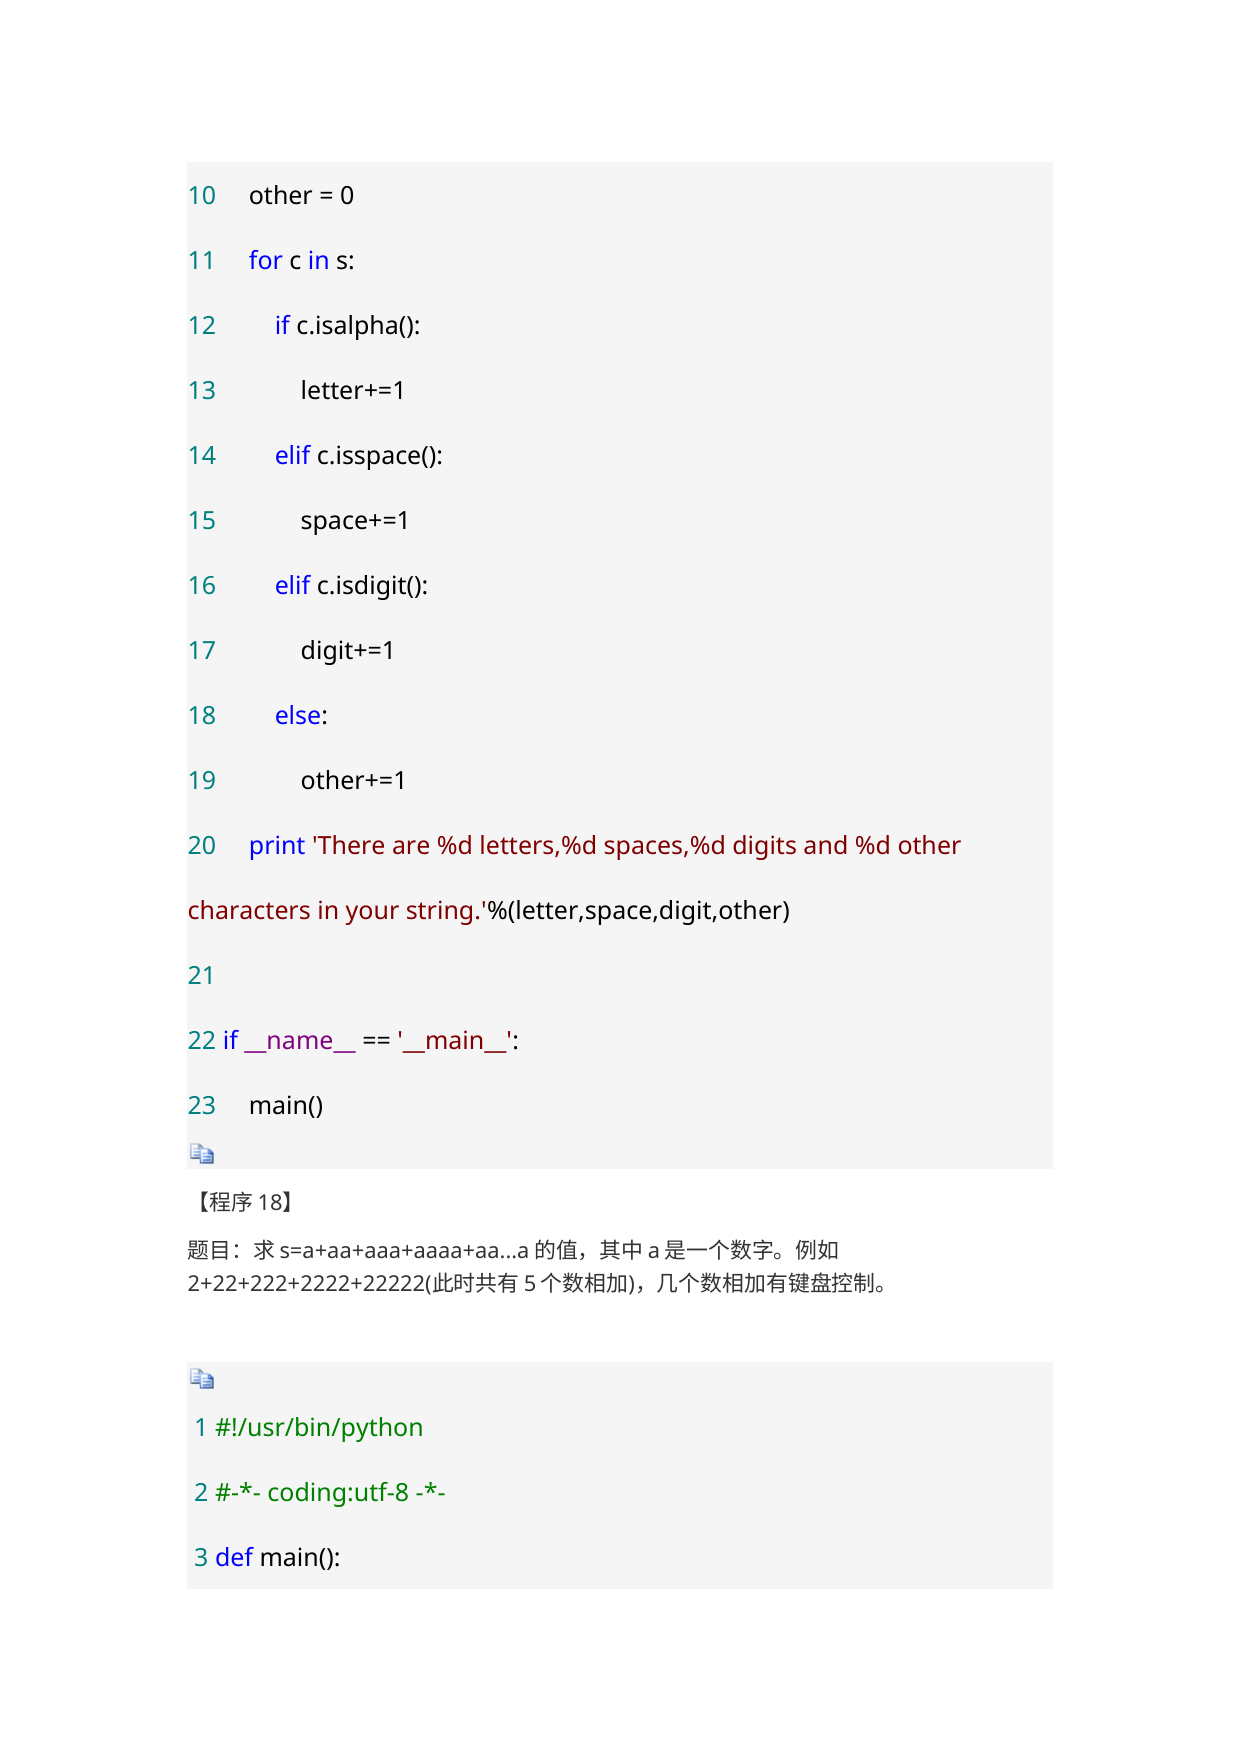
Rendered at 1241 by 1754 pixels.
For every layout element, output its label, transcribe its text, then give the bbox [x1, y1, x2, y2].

text 21 [187, 942, 1053, 1007]
text 22 if __name__ == '__main__': [187, 1007, 1053, 1072]
text 13 letter+=1 [187, 357, 1053, 422]
text 2 #-*- coding:utf-8 -*- [187, 1459, 1053, 1524]
text 题目：求s=a+aa+aaa+aaaa+aa...a的值，其中a是一个数字。例如2+22+222+2222+22222(此时共有5个数相加)，几个数相加有键盘控制。 [187, 1233, 1053, 1298]
picture [187, 1362, 219, 1394]
text 15 space+=1 [187, 487, 1053, 552]
text 16 elif c.isdigit(): [187, 552, 1053, 617]
text 1 #!/usr/bin/python [187, 1394, 1053, 1459]
text 【程序18】 [187, 1185, 1053, 1218]
picture [187, 1137, 219, 1169]
text 12 if c.isalpha(): [187, 292, 1053, 357]
text 20 print 'There are %d letters,%d spaces,%d digits and %d other characters in your string.'%(letter,space,digit,other) [187, 812, 1053, 942]
text 19 other+=1 [187, 747, 1053, 812]
text 14 elif c.isspace(): [187, 422, 1053, 487]
text 23 main() [187, 1072, 1053, 1137]
text 17 digit+=1 [187, 617, 1053, 682]
text 11 for c in s: [187, 227, 1053, 292]
text 18 else: [187, 682, 1053, 747]
text 10 other = 0 [187, 162, 1053, 227]
text 3 def main(): [187, 1524, 1053, 1589]
